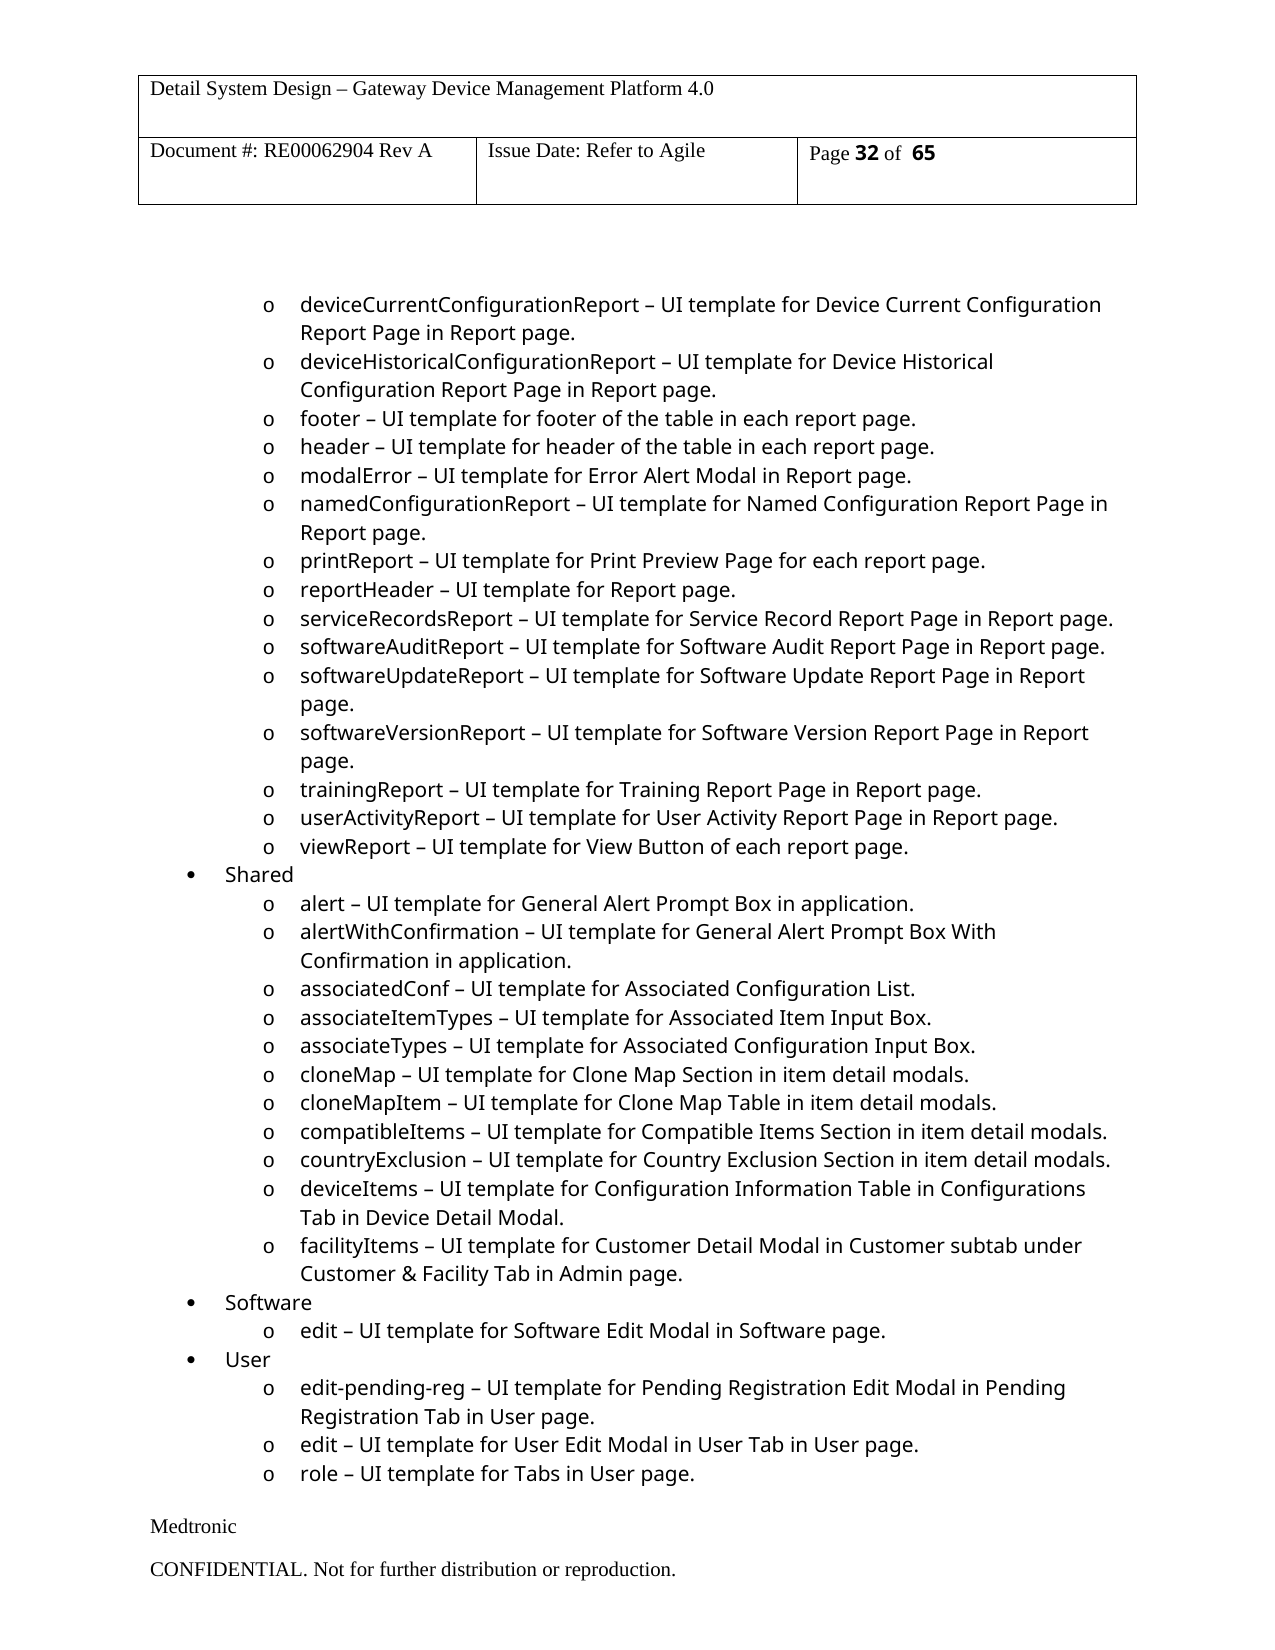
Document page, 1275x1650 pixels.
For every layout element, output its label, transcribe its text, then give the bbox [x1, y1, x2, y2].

list namedConfigurationReport – UI template for Named Configuration Report Page in Report page. [262, 489, 1125, 547]
list viewReport – UI template for View Button of each report page. [262, 832, 1125, 860]
list edit-pending-reg – UI template for Pending Registration Edit Modal in Pending Registration Tab in User page. [262, 1373, 1125, 1430]
list associateTypes – UI template for Associated Configuration Input Box. [262, 1031, 1125, 1060]
list User [187, 1345, 1125, 1373]
list softwareAuditReport – UI template for Software Audit Report Page in Report page. [262, 632, 1125, 661]
list Software [187, 1288, 1125, 1316]
list associateItemTypes – UI template for Associated Item Input Box. [262, 1003, 1125, 1031]
list userActivityReport – UI template for User Activity Report Page in Report page. [262, 803, 1125, 832]
list Shared [187, 860, 1125, 889]
list modalError – UI template for Error Alert Modal in Report page. [262, 461, 1125, 489]
list alertWithConfirmation – UI template for General Alert Prompt Box With Confirmation in application. [262, 917, 1125, 974]
list cloneMapItem – UI template for Clone Map Table in item detail modals. [262, 1088, 1125, 1117]
list associatedConf – UI template for Associated Configuration List. [262, 974, 1125, 1003]
list serviceRecordsReport – UI template for Service Record Report Page in Report page. [262, 604, 1125, 632]
list role – UI template for Tabs in User page. [262, 1459, 1125, 1487]
list header – UI template for header of the table in each report page. [262, 432, 1125, 461]
list deviceItems – UI template for Configuration Information Table in Configurations Tab in Device Detail Modal. [262, 1174, 1125, 1231]
list compatibleItems – UI template for Compatible Items Section in item detail modals. [262, 1117, 1125, 1146]
list facilityItems – UI template for Customer Detail Modal in Customer subtab under Customer & Facility Tab in Admin page. [262, 1231, 1125, 1288]
list cloneMap – UI template for Clone Map Section in item detail modals. [262, 1060, 1125, 1088]
list softwareUpdateReport – UI template for Software Update Report Page in Report page. [262, 661, 1125, 718]
list deviceCurrentConfigurationReport – UI template for Device Current Configuration Report Page in Report page. [262, 290, 1125, 347]
list trainingReport – UI template for Training Report Page in Report page. [262, 775, 1125, 803]
list edit – UI template for User Edit Modal in User Tab in User page. [262, 1430, 1125, 1459]
list printReport – UI template for Print Preview Page for each report page. [262, 547, 1125, 575]
list footer – UI template for footer of the table in each report page. [262, 404, 1125, 432]
list edit – UI template for Software Edit Modal in Software page. [262, 1316, 1125, 1345]
list softwareVersionReport – UI template for Software Version Report Page in Report page. [262, 718, 1125, 775]
list alert – UI template for General Alert Prompt Box in application. [262, 889, 1125, 917]
list reportHeader – UI template for Report page. [262, 575, 1125, 604]
list countryExclusion – UI template for Country Exclusion Section in item detail modals. [262, 1146, 1125, 1174]
list deviceHistoricalConfigurationReport – UI template for Device Historical Configuration Report Page in Report page. [262, 347, 1125, 404]
